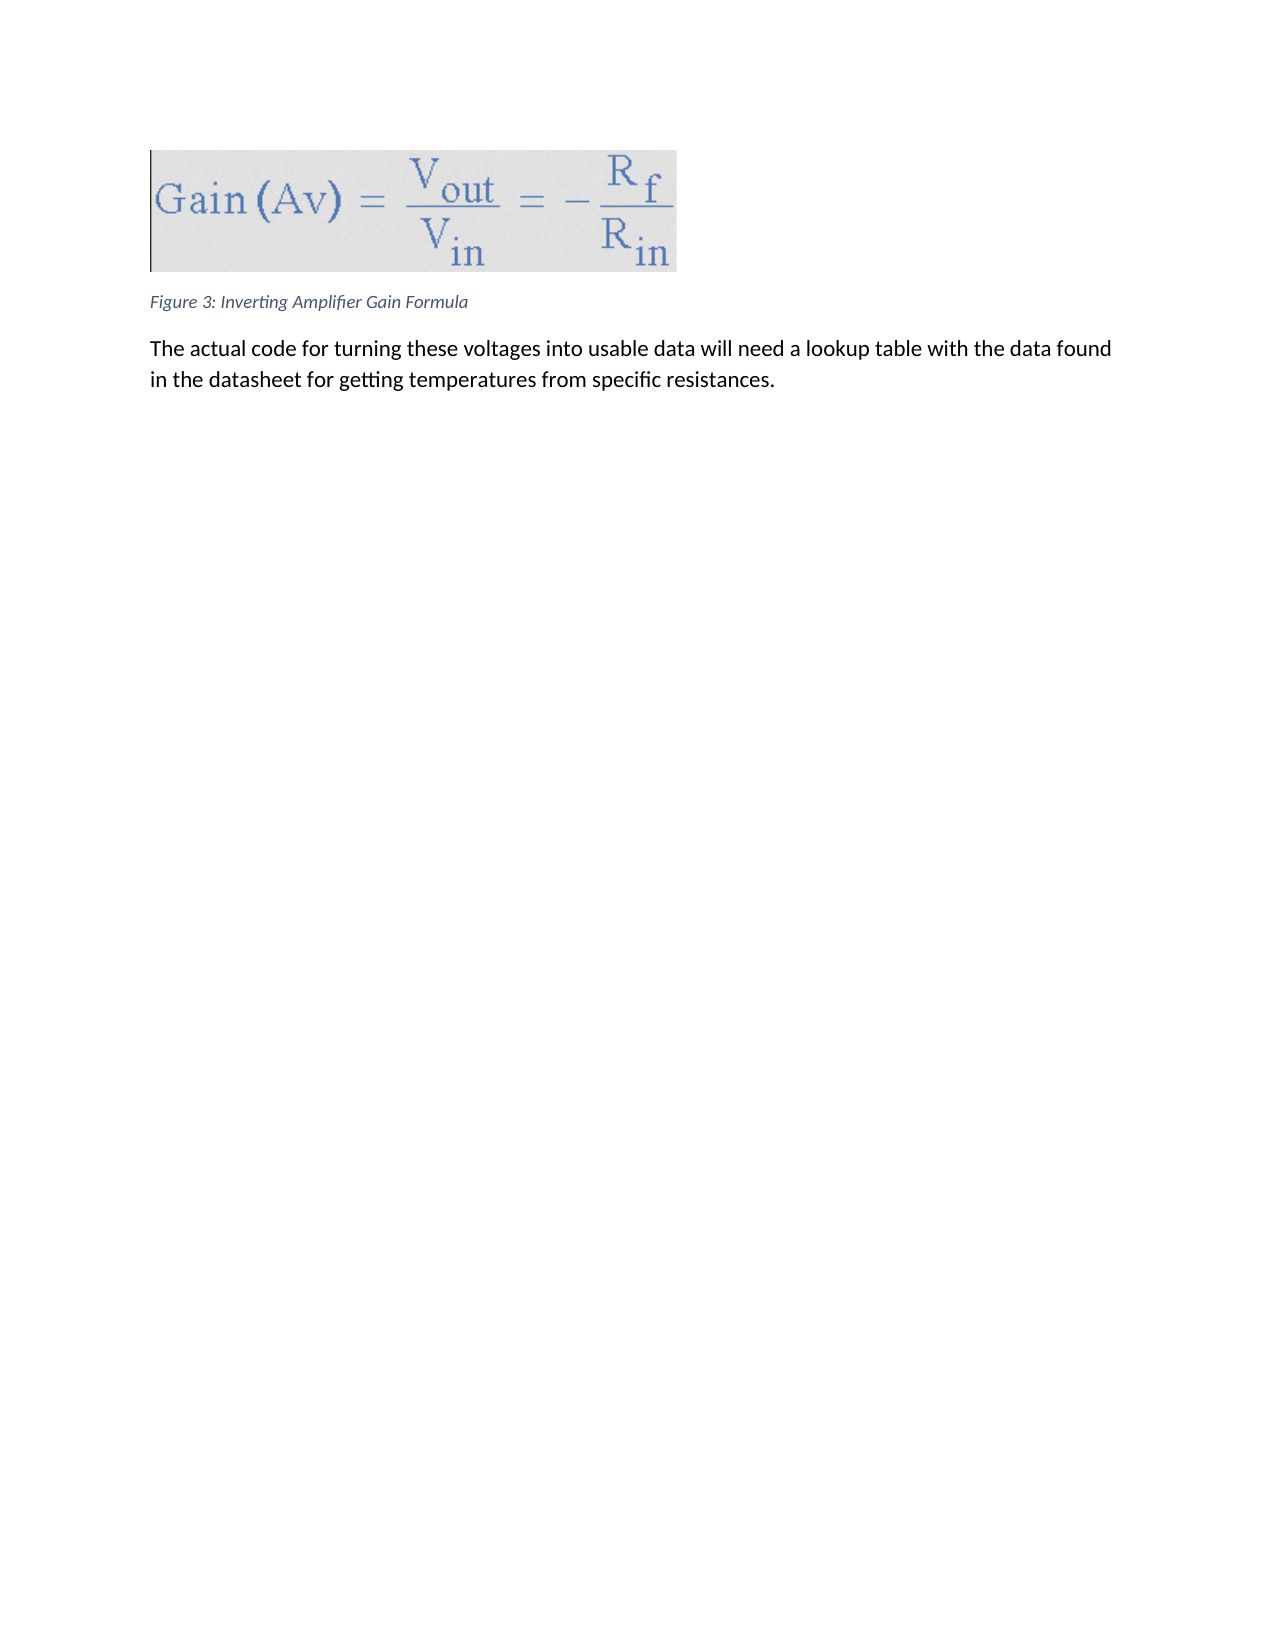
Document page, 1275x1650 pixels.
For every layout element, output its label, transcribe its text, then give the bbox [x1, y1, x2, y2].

text Figure 3: Inverting Amplifier Gain Formula [150, 291, 1125, 314]
picture [150, 150, 677, 272]
text The actual code for turning these voltages into usable data will need a lookup table with the data found in the datasheet for getting temperatures from specific resistances. [150, 334, 1125, 393]
